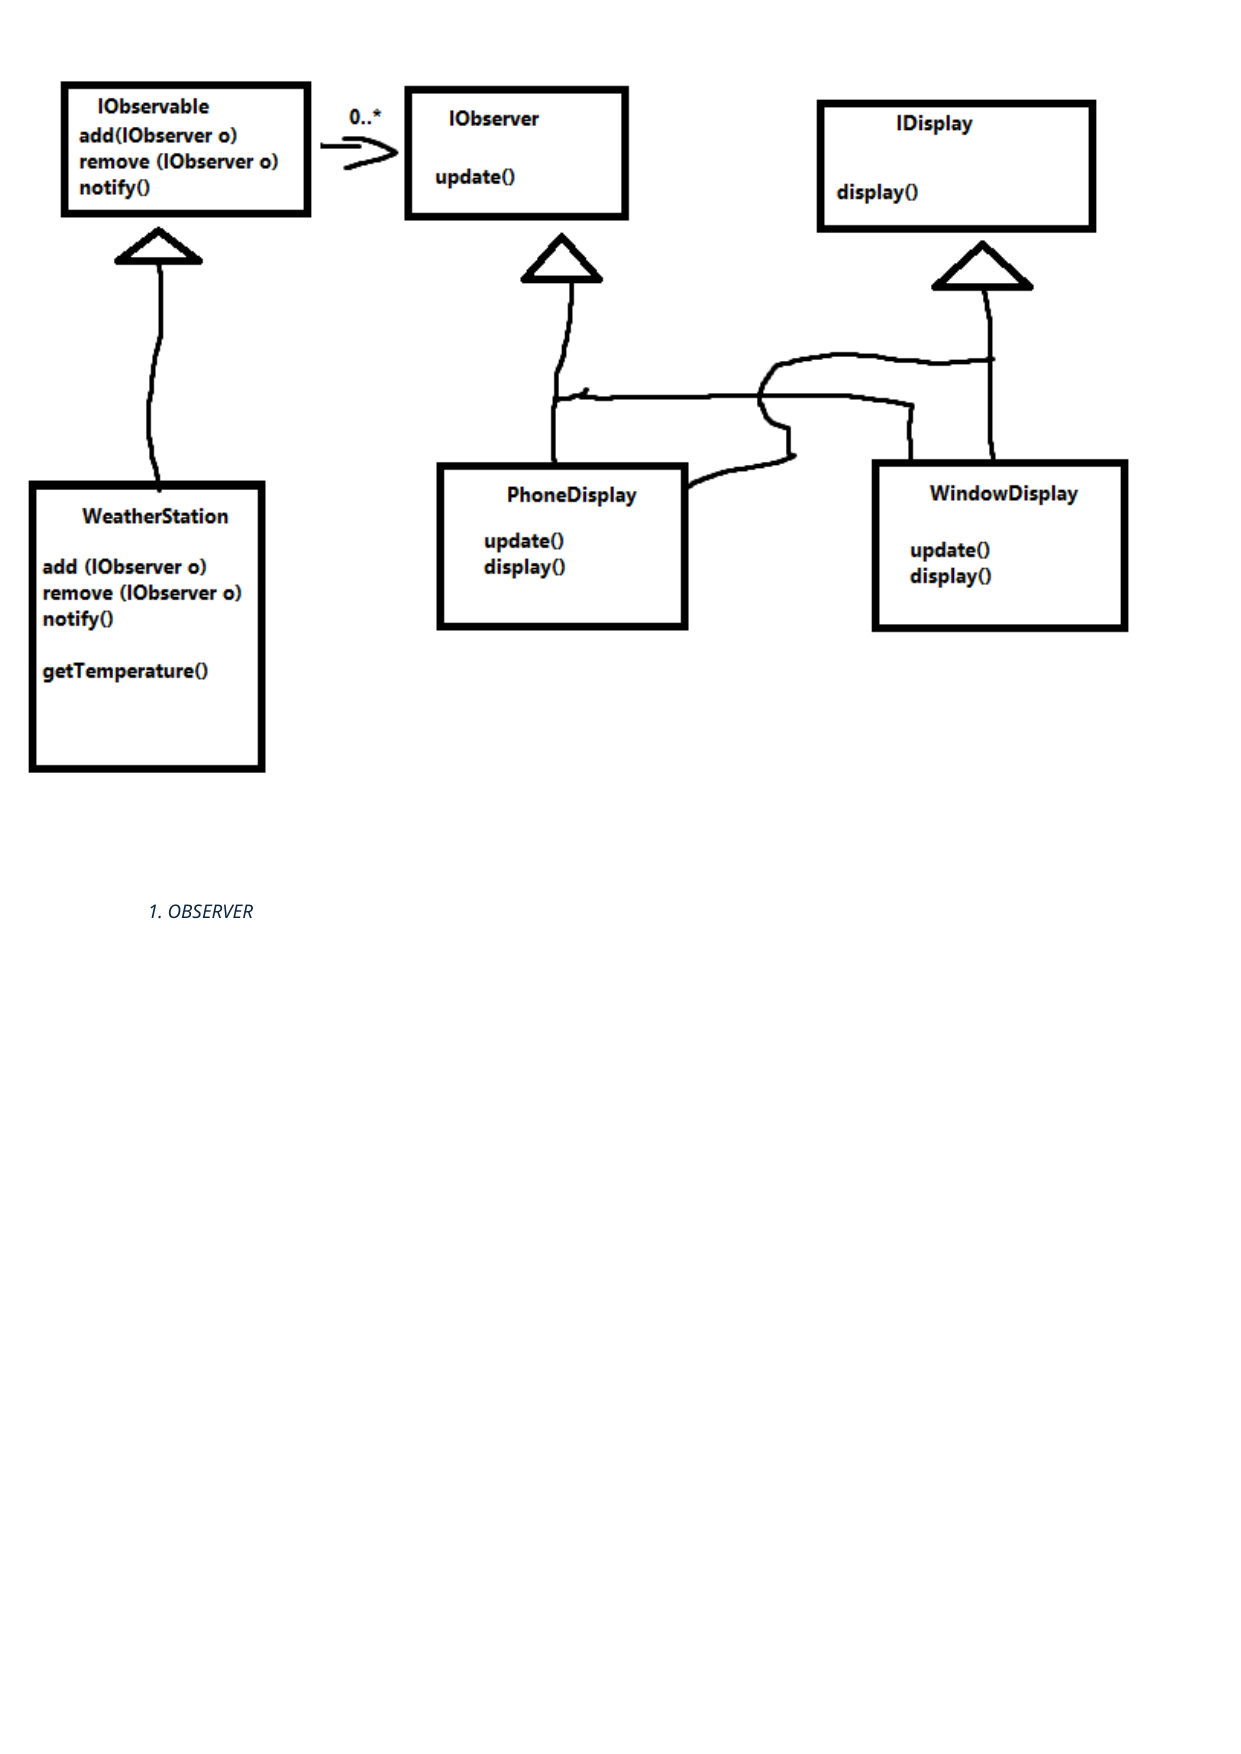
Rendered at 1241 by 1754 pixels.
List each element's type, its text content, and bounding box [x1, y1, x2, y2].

picture [0, 0, 1234, 877]
text 1. OBSERVER [148, 899, 1093, 924]
